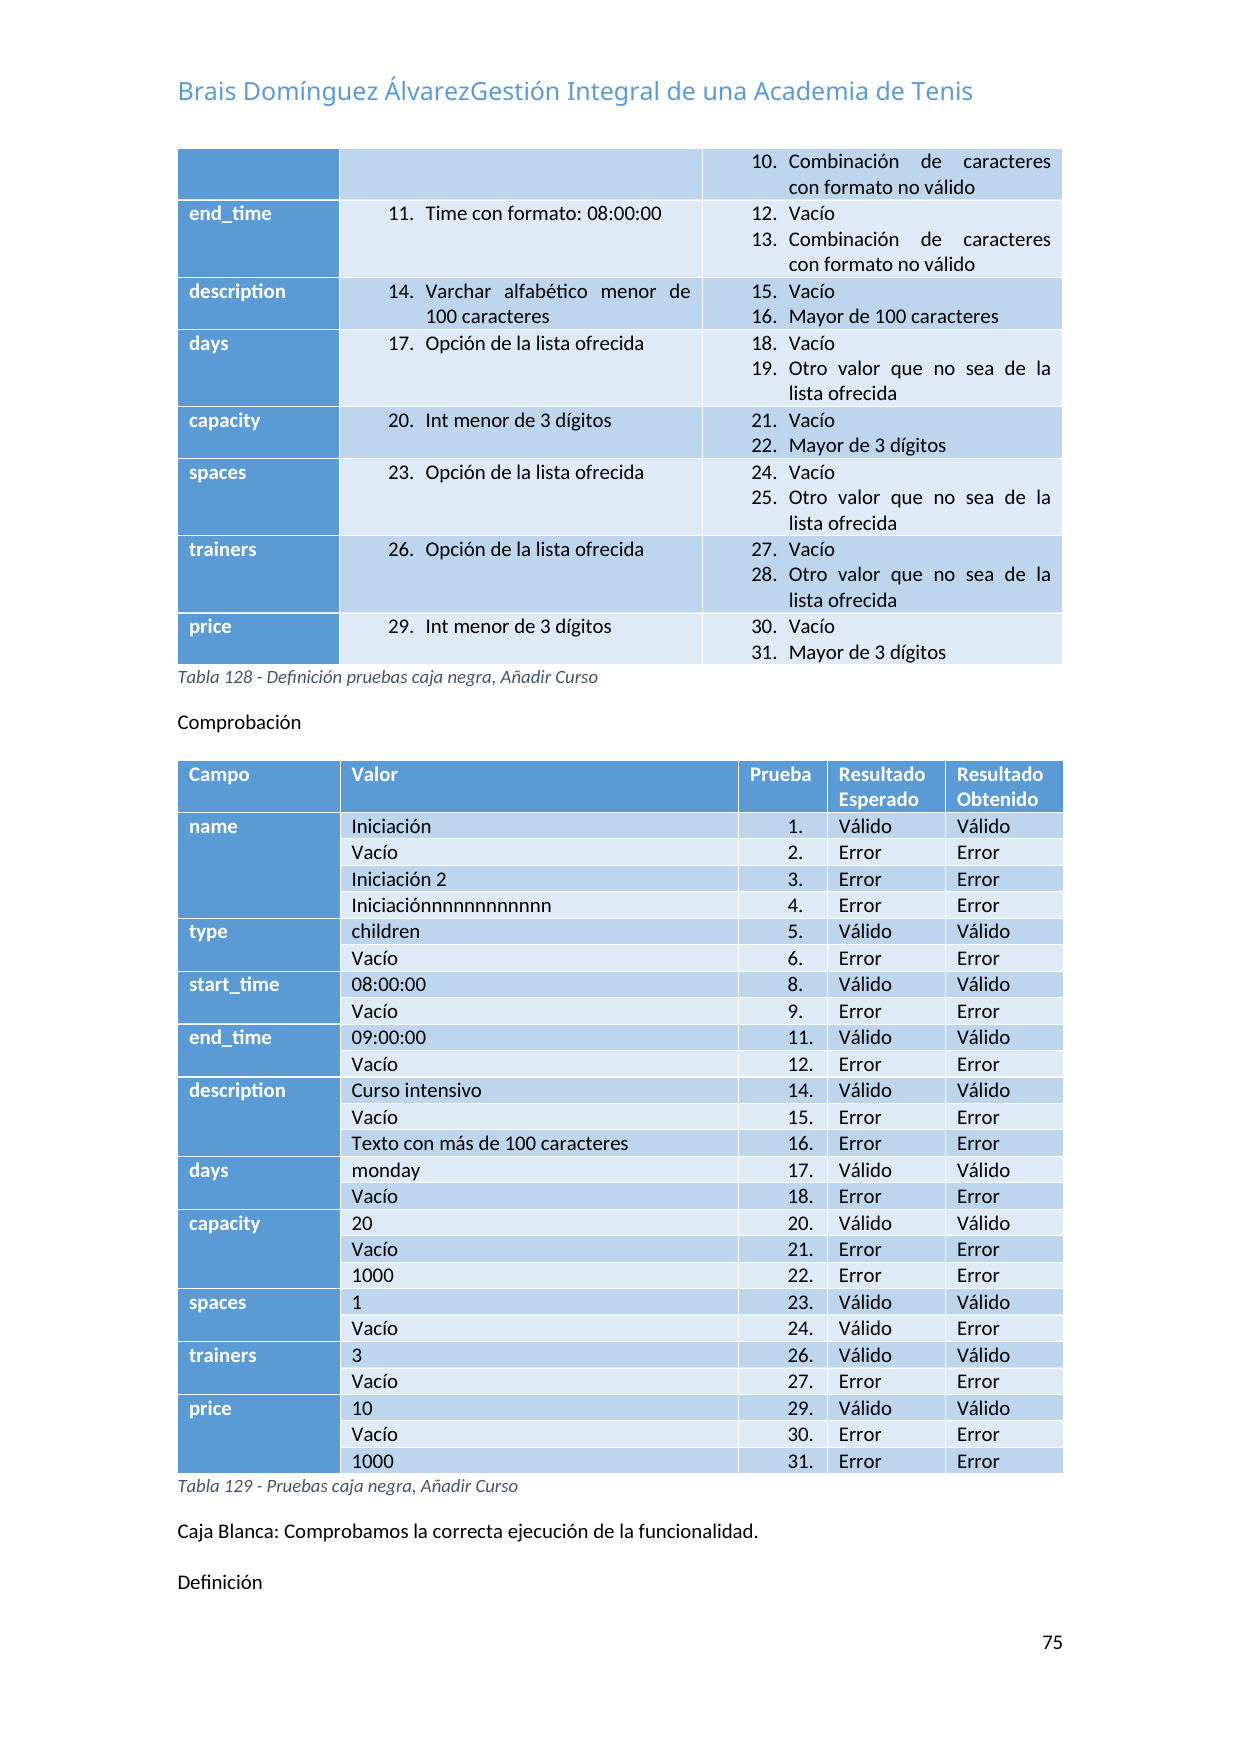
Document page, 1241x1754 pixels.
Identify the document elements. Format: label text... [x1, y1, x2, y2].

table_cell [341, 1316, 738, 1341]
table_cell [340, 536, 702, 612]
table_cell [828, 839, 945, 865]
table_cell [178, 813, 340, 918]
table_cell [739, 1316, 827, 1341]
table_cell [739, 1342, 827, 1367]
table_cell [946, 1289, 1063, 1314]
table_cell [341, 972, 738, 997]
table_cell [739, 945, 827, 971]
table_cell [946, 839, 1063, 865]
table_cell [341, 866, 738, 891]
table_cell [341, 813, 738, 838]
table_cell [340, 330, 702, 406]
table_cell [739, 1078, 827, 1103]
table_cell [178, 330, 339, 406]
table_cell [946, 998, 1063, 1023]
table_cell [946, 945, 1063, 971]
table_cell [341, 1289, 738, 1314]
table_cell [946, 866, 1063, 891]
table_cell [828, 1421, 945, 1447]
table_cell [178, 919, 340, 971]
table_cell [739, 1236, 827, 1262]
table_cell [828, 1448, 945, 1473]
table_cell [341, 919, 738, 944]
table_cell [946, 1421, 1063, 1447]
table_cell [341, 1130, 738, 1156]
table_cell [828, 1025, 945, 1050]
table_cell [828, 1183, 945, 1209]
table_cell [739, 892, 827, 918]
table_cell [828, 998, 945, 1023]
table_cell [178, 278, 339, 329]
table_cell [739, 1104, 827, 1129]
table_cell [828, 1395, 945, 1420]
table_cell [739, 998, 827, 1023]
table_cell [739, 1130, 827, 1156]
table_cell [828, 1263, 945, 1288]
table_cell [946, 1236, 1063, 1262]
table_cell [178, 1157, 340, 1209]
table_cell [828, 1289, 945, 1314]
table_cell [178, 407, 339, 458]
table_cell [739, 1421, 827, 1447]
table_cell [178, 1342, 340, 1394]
text Definición [177, 1569, 1063, 1594]
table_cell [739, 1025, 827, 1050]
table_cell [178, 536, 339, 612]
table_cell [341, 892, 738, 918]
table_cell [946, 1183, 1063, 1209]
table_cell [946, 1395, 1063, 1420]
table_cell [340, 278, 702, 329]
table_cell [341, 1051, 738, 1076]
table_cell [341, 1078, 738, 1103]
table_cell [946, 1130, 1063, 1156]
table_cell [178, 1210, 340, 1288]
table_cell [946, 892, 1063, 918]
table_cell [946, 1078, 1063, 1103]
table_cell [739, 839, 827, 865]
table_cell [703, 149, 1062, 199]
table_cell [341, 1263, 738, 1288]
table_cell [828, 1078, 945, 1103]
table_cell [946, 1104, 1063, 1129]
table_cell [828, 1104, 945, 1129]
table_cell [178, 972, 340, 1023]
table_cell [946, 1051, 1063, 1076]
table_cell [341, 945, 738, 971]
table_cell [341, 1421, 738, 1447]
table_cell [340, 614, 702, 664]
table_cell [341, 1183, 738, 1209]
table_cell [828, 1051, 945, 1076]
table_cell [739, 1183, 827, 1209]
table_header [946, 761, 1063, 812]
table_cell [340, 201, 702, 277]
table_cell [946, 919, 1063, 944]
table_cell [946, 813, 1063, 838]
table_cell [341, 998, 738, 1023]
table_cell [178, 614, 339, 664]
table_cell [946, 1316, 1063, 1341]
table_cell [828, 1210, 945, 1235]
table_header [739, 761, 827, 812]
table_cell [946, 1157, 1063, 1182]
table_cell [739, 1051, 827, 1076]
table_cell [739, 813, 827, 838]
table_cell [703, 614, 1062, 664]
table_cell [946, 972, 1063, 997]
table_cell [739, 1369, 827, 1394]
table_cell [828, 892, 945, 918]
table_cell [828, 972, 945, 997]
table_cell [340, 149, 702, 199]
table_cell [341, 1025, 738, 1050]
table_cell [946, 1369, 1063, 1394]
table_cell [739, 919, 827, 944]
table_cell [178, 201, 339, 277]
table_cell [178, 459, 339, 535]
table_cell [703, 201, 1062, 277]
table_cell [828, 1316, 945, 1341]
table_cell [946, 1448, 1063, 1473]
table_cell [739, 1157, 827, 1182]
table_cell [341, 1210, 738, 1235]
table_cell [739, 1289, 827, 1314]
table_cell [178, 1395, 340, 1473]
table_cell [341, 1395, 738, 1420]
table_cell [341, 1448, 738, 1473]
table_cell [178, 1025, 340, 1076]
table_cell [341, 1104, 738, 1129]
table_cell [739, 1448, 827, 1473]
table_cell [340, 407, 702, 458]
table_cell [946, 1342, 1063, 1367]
text Caja Blanca: Comprobamos la correcta ejecución de la funcionalidad. [177, 1518, 1063, 1543]
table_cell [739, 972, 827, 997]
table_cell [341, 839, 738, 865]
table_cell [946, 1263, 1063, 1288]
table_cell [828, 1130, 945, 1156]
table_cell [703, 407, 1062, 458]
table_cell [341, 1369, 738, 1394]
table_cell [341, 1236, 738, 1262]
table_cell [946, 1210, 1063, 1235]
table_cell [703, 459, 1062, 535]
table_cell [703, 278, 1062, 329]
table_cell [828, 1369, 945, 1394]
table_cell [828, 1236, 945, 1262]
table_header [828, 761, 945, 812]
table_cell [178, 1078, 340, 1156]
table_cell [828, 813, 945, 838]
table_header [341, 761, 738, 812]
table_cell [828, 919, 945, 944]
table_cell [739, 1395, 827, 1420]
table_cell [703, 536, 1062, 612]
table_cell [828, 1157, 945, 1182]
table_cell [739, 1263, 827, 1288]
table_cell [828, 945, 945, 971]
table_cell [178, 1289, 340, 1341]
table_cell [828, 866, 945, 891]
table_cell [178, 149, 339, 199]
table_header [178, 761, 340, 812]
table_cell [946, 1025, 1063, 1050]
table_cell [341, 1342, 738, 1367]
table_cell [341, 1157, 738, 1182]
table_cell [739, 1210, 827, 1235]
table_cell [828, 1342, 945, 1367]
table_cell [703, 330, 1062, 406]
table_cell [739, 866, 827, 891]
text Comprobación [177, 709, 1063, 734]
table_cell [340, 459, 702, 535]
